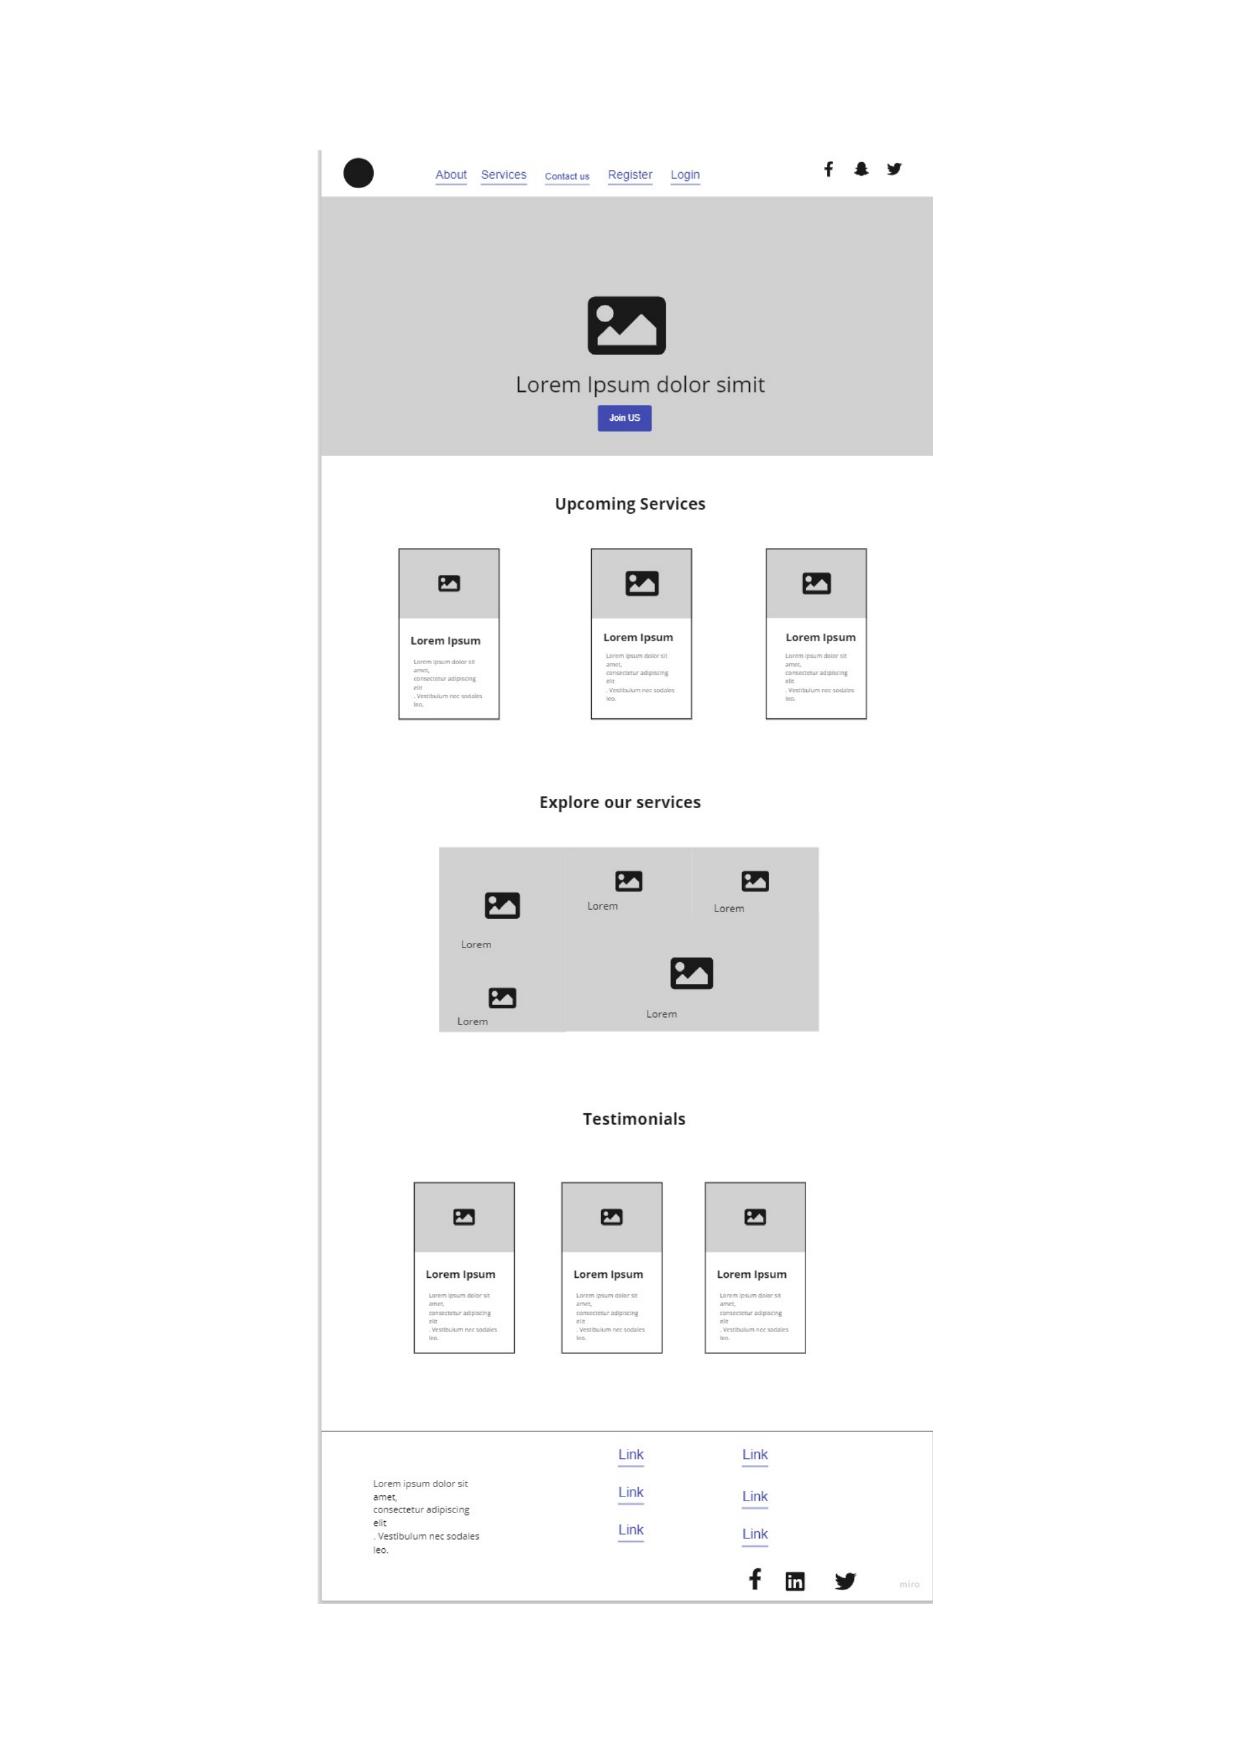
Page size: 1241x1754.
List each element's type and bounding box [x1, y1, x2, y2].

picture [317, 150, 933, 1604]
